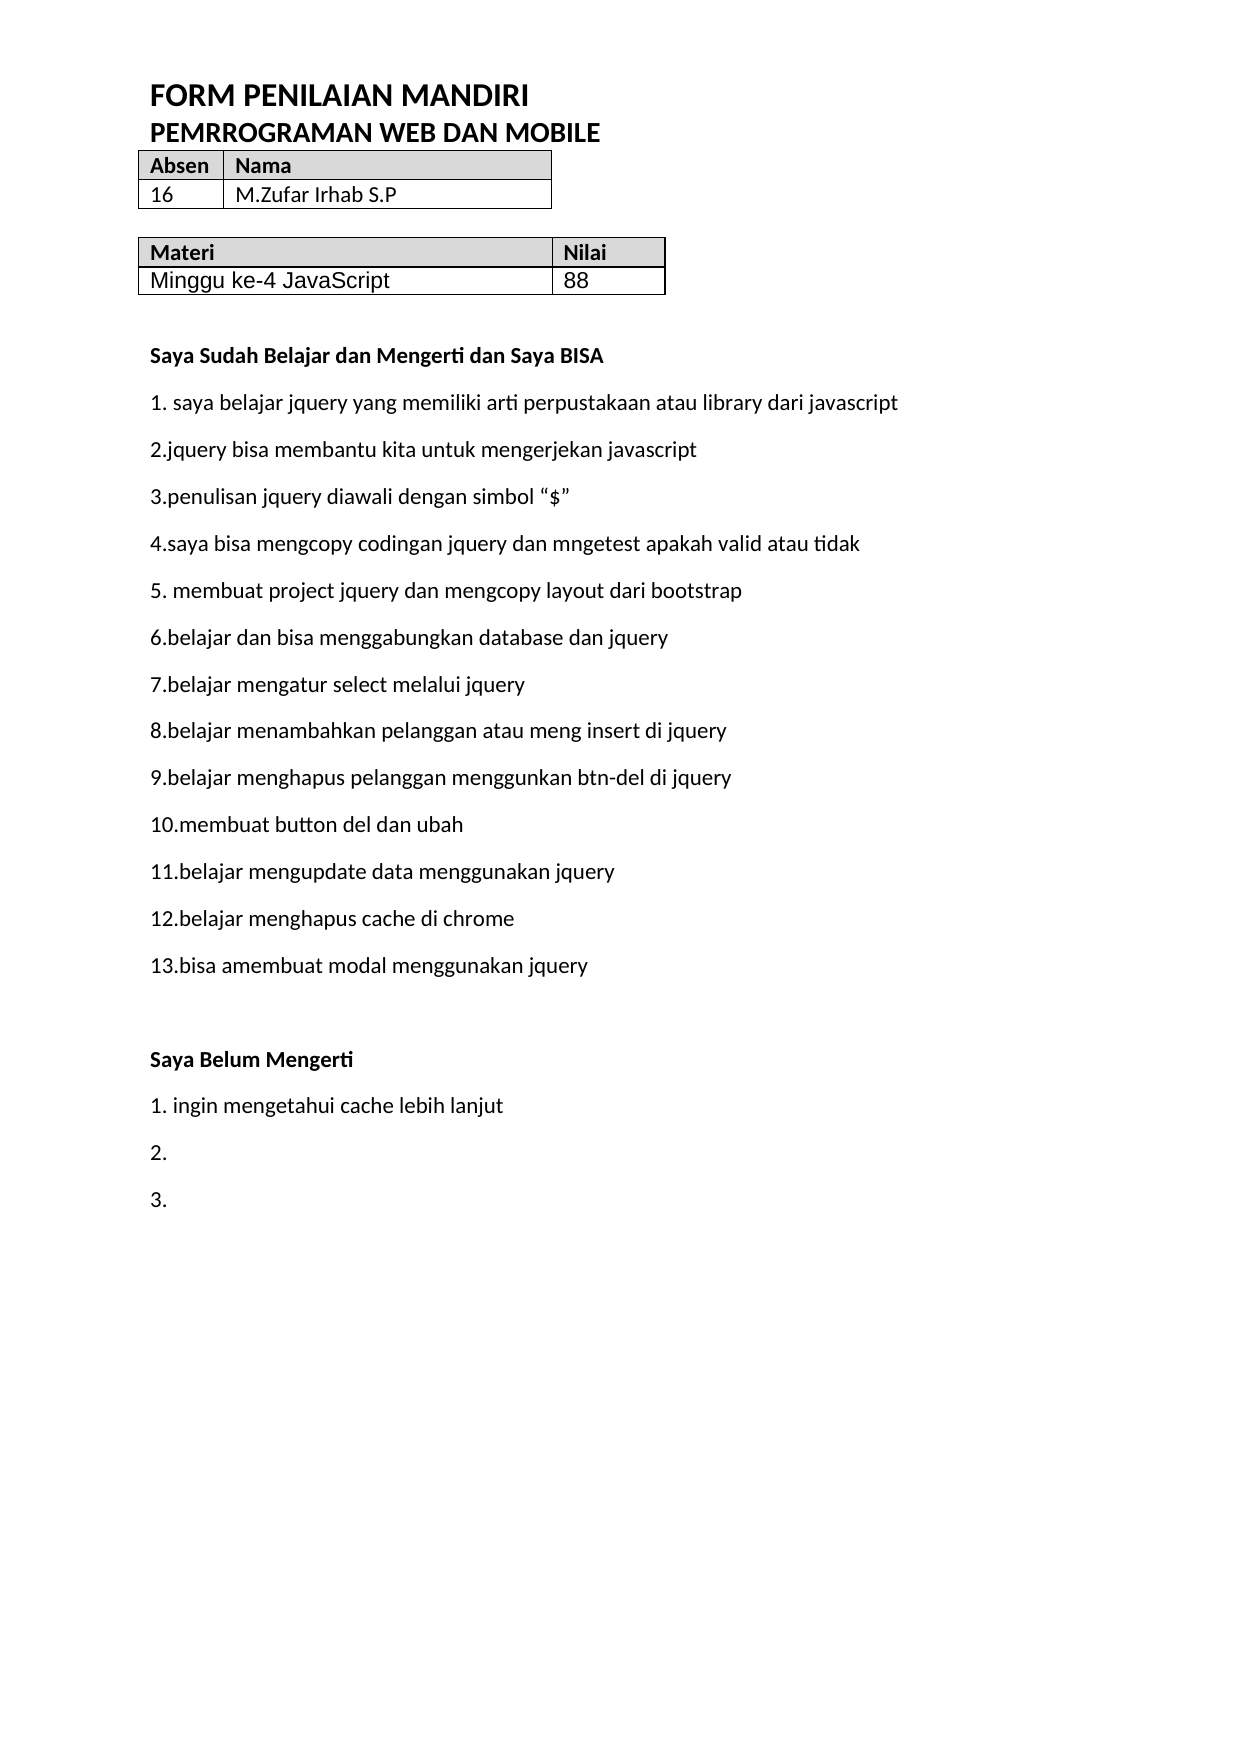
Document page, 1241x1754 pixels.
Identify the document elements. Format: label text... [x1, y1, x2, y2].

text 2. [150, 1138, 1090, 1167]
text 1. ingin mengetahui cache lebih lanjut [150, 1092, 1090, 1120]
text 2.jquery bisa membantu kita untuk mengerjekan javascript [150, 435, 1090, 463]
text 9.belajar menghapus pelanggan menggunkan btn-del di jquery [150, 763, 1090, 792]
text 12.belajar menghapus cache di chrome [150, 904, 1090, 932]
table_header Nilai [553, 238, 664, 266]
text 3. [150, 1185, 1090, 1213]
text 10.membuat button del dan ubah [150, 810, 1090, 838]
text Saya Sudah Belajar dan Mengerti dan Saya BISA [150, 342, 1090, 370]
text 6.belajar dan bisa menggabungkan database dan jquery [150, 623, 1090, 651]
text 13.bisa amembuat modal menggunakan jquery [150, 951, 1090, 979]
table_cell 88 [553, 268, 664, 294]
text 4.saya bisa mengcopy codingan jquery dan mngetest apakah valid atau tidak [150, 529, 1090, 557]
text 7.belajar mengatur select melalui jquery [150, 670, 1090, 698]
text 11.belajar mengupdate data menggunakan jquery [150, 857, 1090, 885]
text Saya Belum Mengerti [150, 1045, 1090, 1073]
table_cell Minggu ke-4 JavaScript [139, 268, 552, 294]
text 8.belajar menambahkan pelanggan atau meng insert di jquery [150, 717, 1090, 745]
table_header Materi [139, 238, 552, 266]
text 5. membuat project jquery dan mengcopy layout dari bootstrap [150, 576, 1090, 604]
text 1. saya belajar jquery yang memiliki arti perpustakaan atau library dari javascript [150, 388, 1090, 417]
text 3.penulisan jquery diawali dengan simbol “$” [150, 482, 1090, 510]
